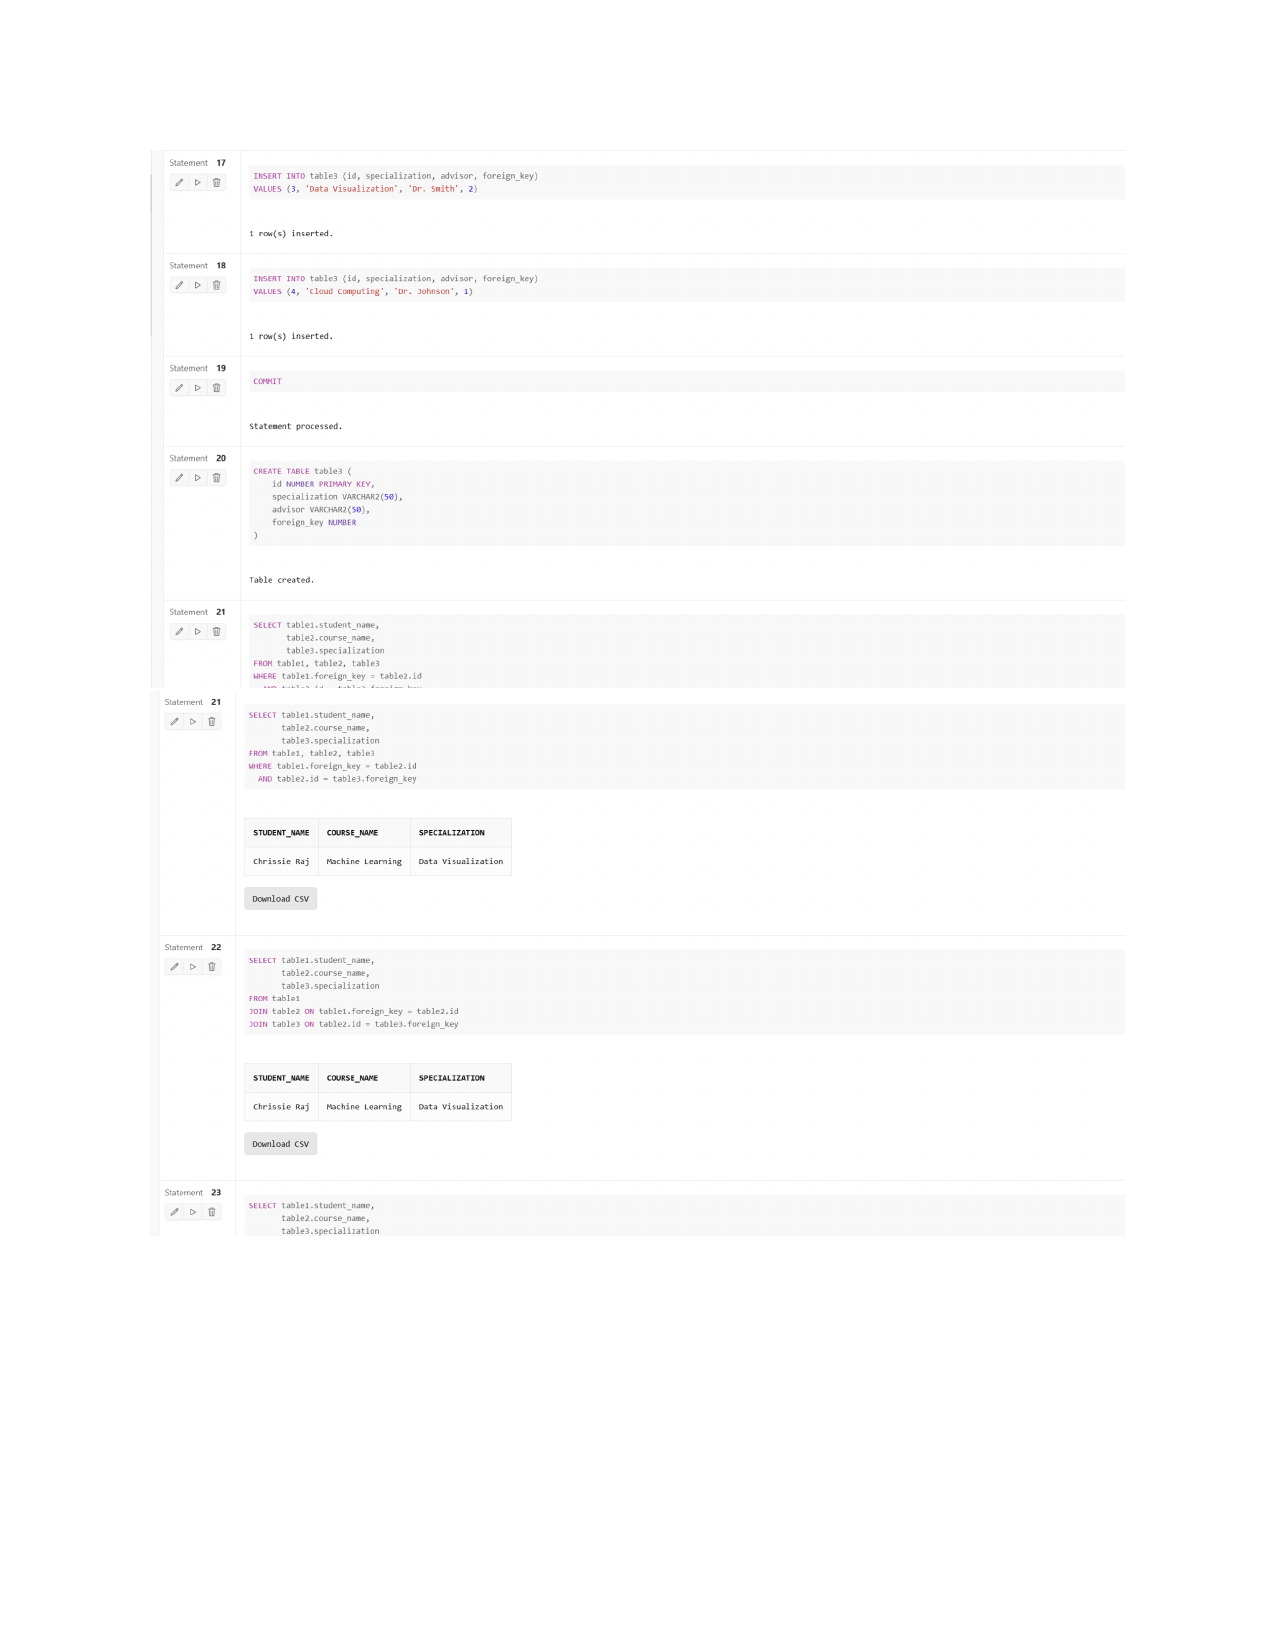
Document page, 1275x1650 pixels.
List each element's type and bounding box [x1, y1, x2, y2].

picture [150, 150, 1125, 688]
picture [150, 691, 1125, 1236]
